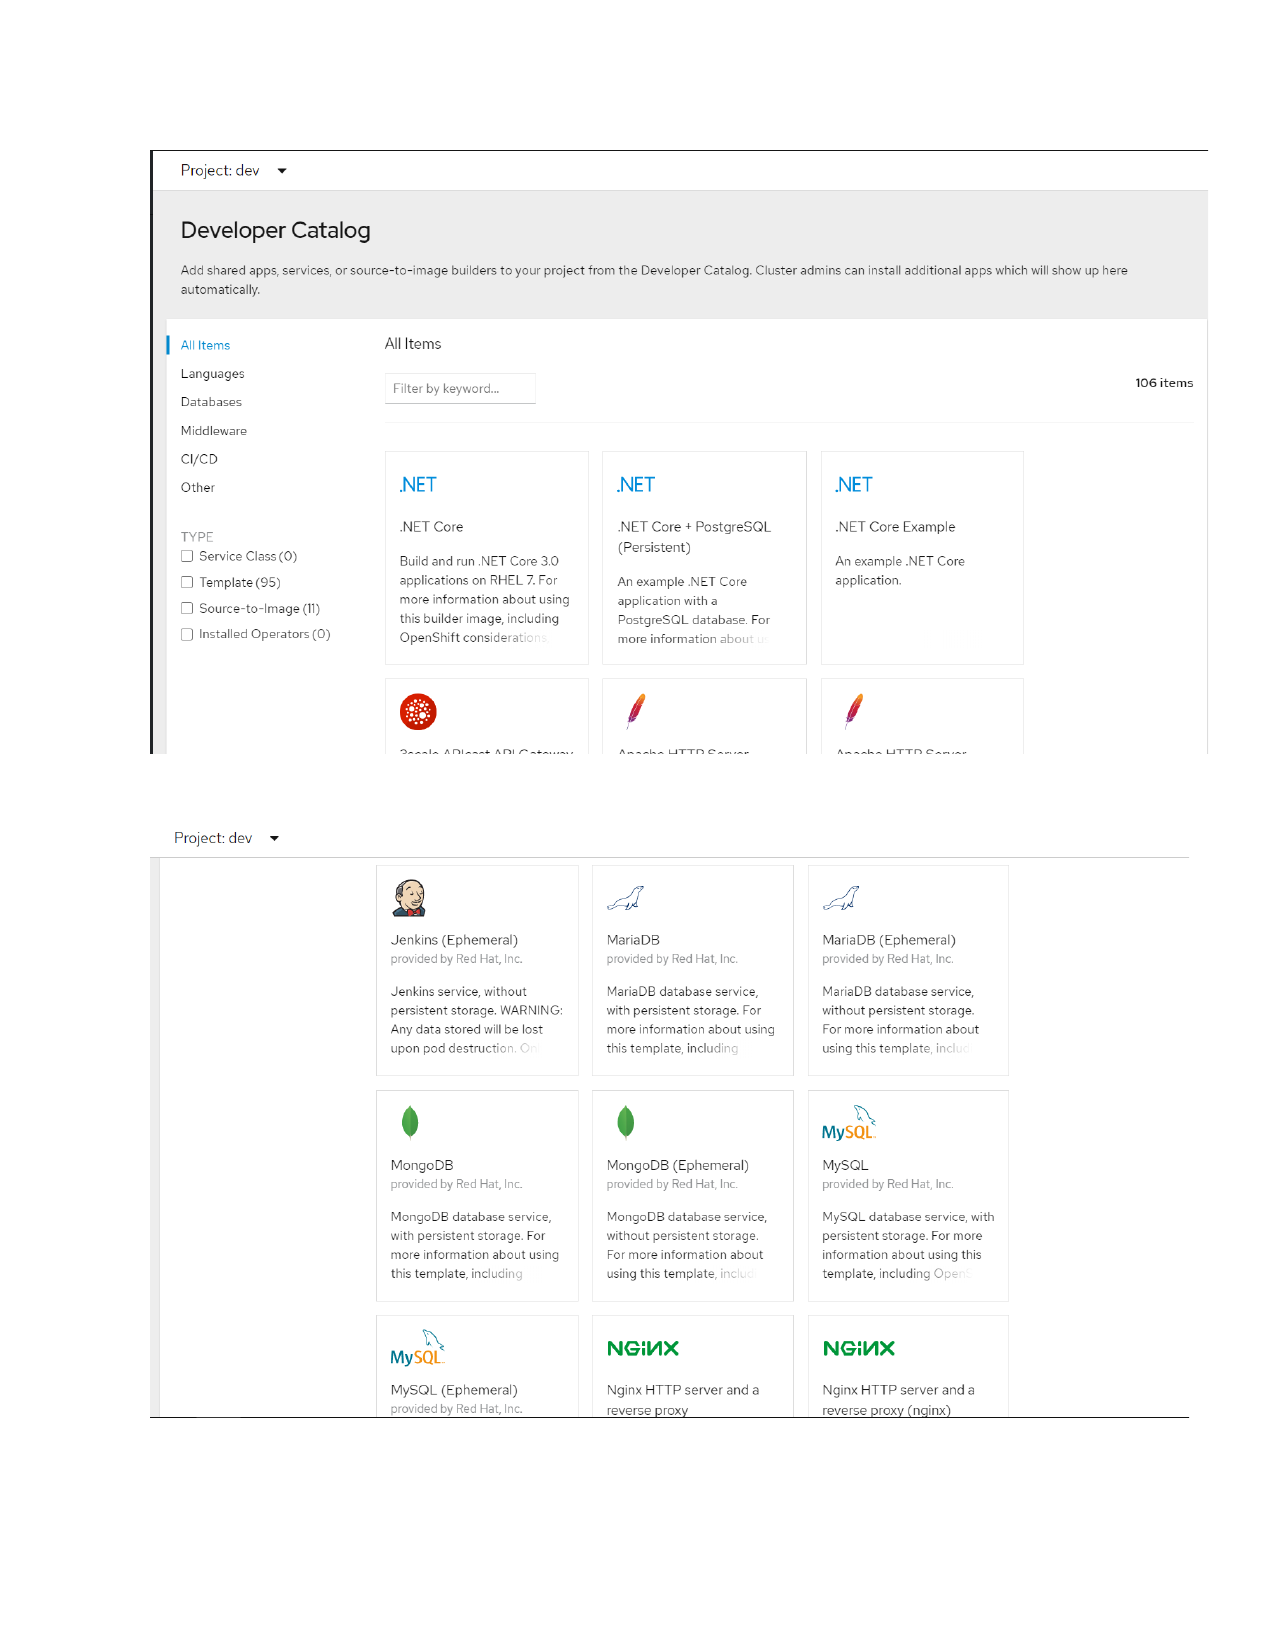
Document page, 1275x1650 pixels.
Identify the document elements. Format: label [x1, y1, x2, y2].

picture [150, 819, 1190, 1418]
picture [150, 150, 1209, 754]
